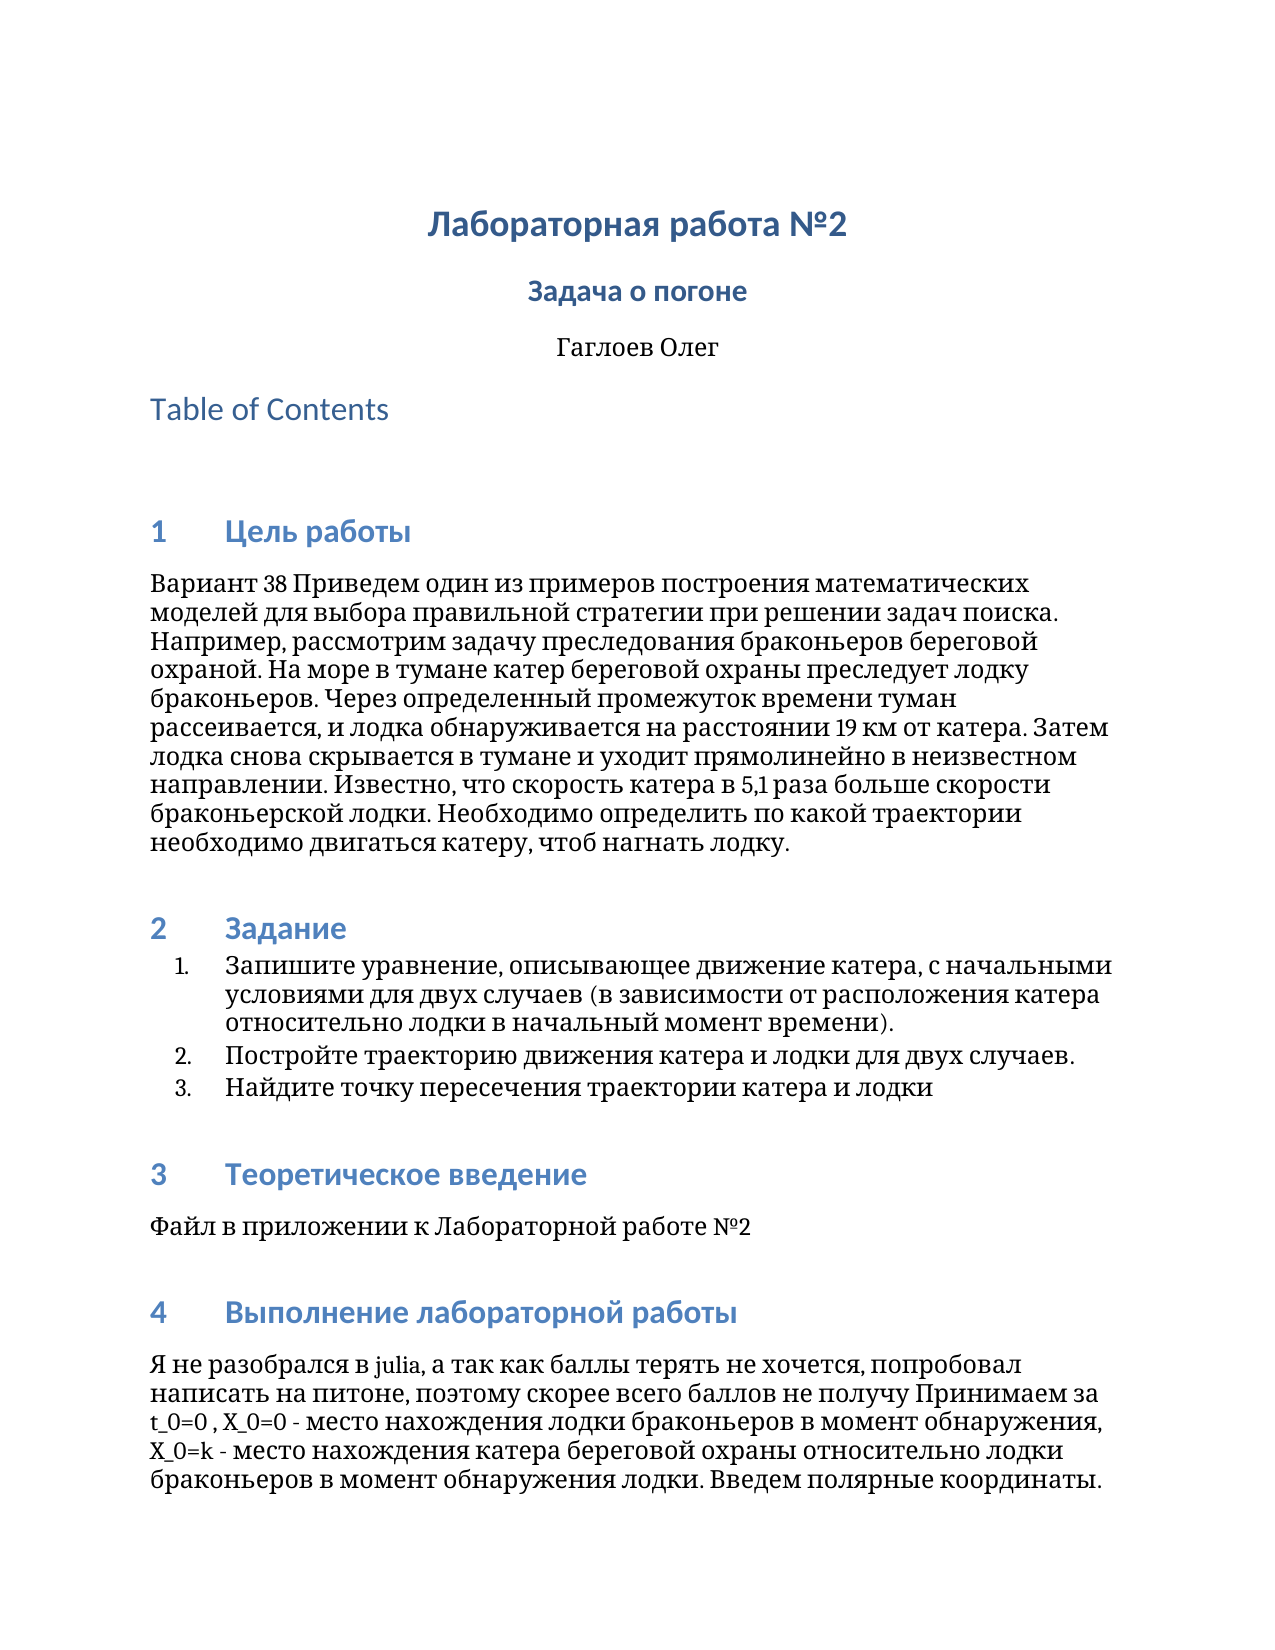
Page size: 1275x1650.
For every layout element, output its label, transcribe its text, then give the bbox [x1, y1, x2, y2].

list Найдите точку пересечения траектории катера и лодки [175, 1074, 1125, 1103]
subtitle 4 Выполнение лабораторной работы [150, 1291, 1125, 1332]
subtitle 2 Задание [150, 907, 1125, 948]
text Гаглоев Олег [150, 334, 1125, 363]
subtitle Задача о погоне [150, 271, 1125, 309]
title Лабораторная работа №2 [150, 200, 1125, 246]
subtitle 3 Теоретическое введение [150, 1153, 1125, 1194]
list Запишите уравнение, описывающее движение катера, с начальными условиями для двух случаев (в зависимости от расположения катера относительно лодки в начальный момент времени). [175, 952, 1125, 1038]
list Постройте траекторию движения катера и лодки для двух случаев. [175, 1042, 1125, 1071]
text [150, 1351, 1125, 1494]
text Файл в приложении к Лабораторной работе №2 [150, 1213, 1125, 1241]
text Вариант 38 Приведем один из примеров построения математических моделей для выбора правильной стратегии при решении задач поиска. Например, рассмотрим задачу преследования браконьеров береговой охраной. На море в тумане катер береговой охраны преследует лодку браконьеров. Через определенный промежуток времени туман рассеивается, и лодка обнаруживается на расстоянии 19 км от катера. Затем лодка снова скрывается в тумане и уходит прямолинейно в неизвестном направлении. Известно, что скорость катера в 5,1 раза больше скорости браконьерской лодки. Необходимо определить по какой траектории необходимо двигаться катеру, чтоб нагнать лодку. [150, 570, 1125, 857]
subtitle 1 Цель работы [150, 510, 1125, 551]
